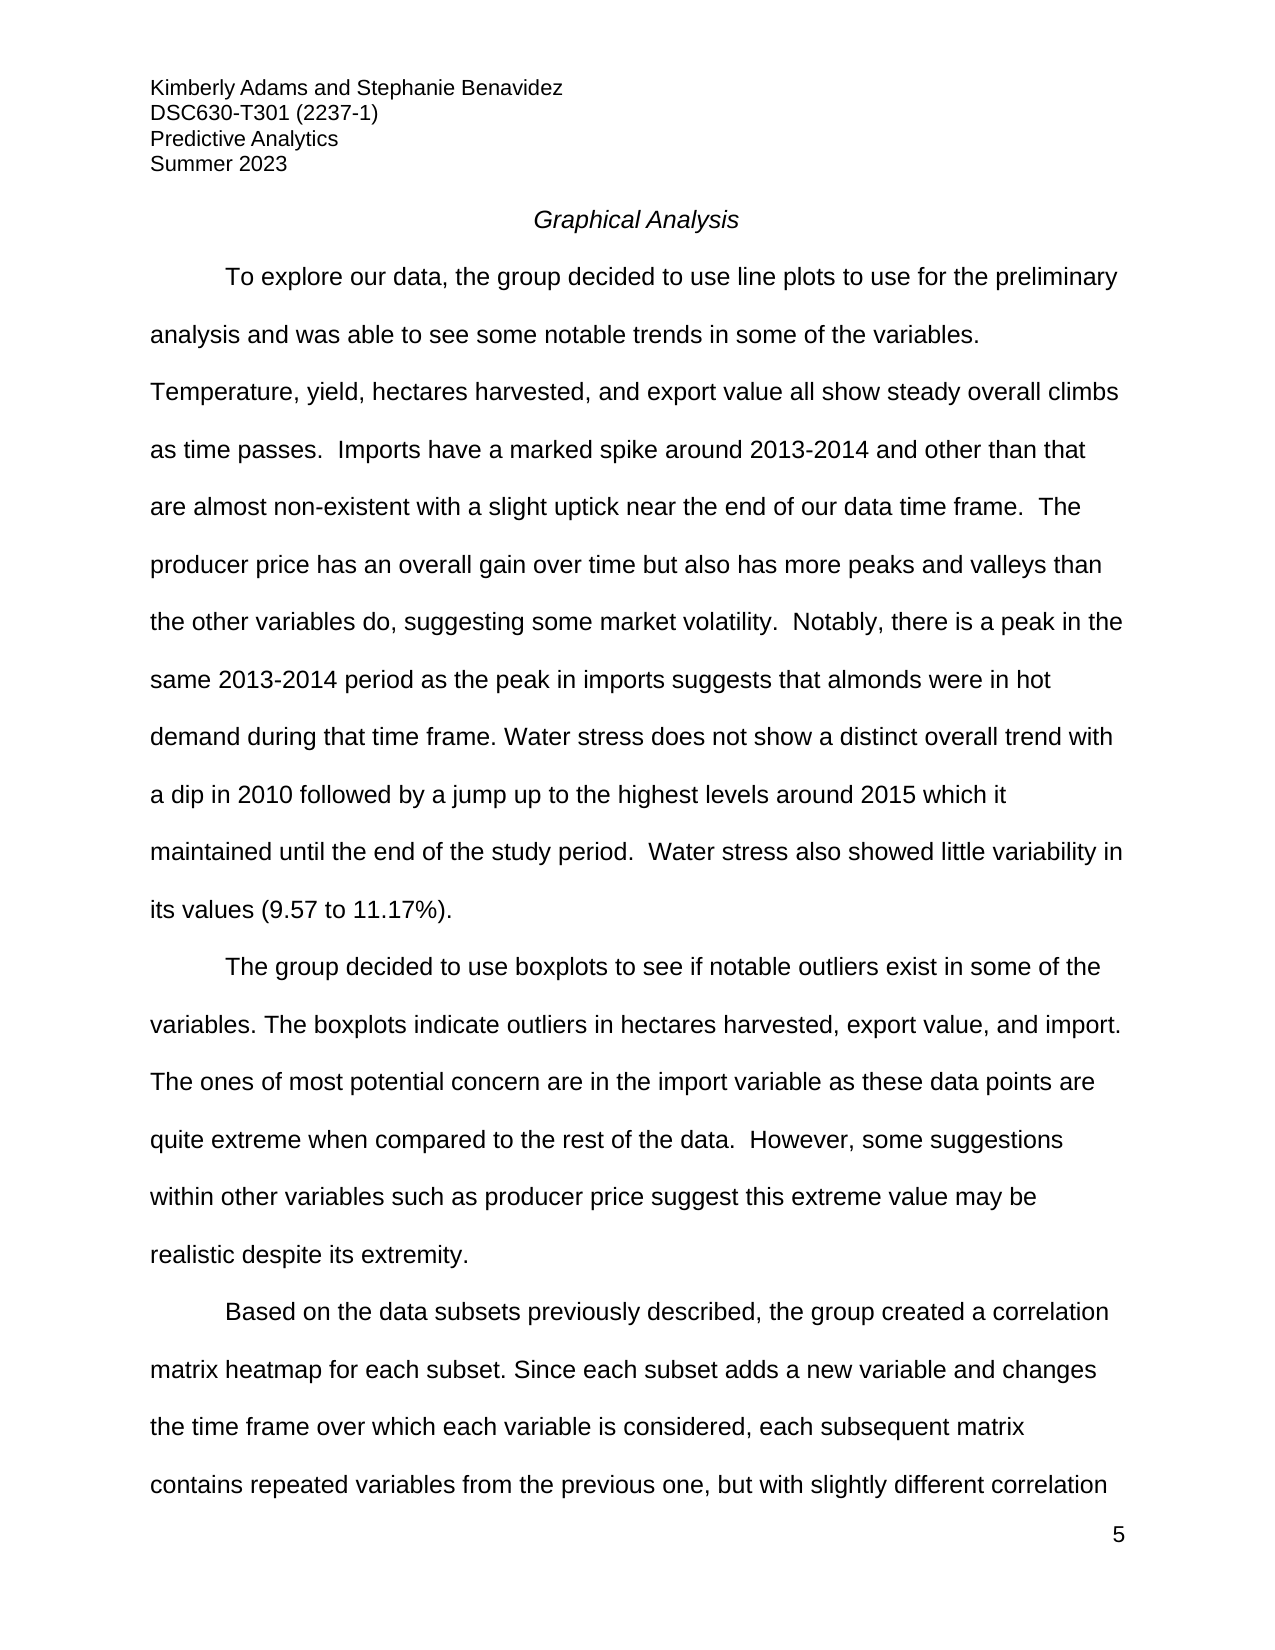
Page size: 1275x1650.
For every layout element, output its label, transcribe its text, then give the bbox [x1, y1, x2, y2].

text Graphical Analysis [150, 204, 1125, 233]
text To explore our data, the group decided to use line plots to use for the preliminary analysis and was able to see some notable trends in some of the variables. Temperature, yield, hectares harvested, and export value all show steady overall climbs as time passes. Imports have a marked spike around 2013-2014 and other than that are almost non-existent with a slight uptick near the end of our data time frame. The producer price has an overall gain over time but also has more peaks and valleys than the other variables do, suggesting some market volatility. Notably, there is a peak in the same 2013-2014 period as the peak in imports suggests that almonds were in hot demand during that time frame. Water stress does not show a distinct overall trend with a dip in 2010 followed by a jump up to the highest levels around 2015 which it maintained until the end of the study period. Water stress also showed little variability in its values (9.57 to 11.17%). [150, 262, 1125, 923]
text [150, 1297, 1125, 1498]
text The group decided to use boxplots to see if notable outliers exist in some of the variables. The boxplots indicate outliers in hectares harvested, export value, and import. The ones of most potential concern are in the import variable as these data points are quite extreme when compared to the rest of the data. However, some suggestions within other variables such as producer price suggest this extreme value may be realistic despite its extremity. [150, 952, 1125, 1268]
